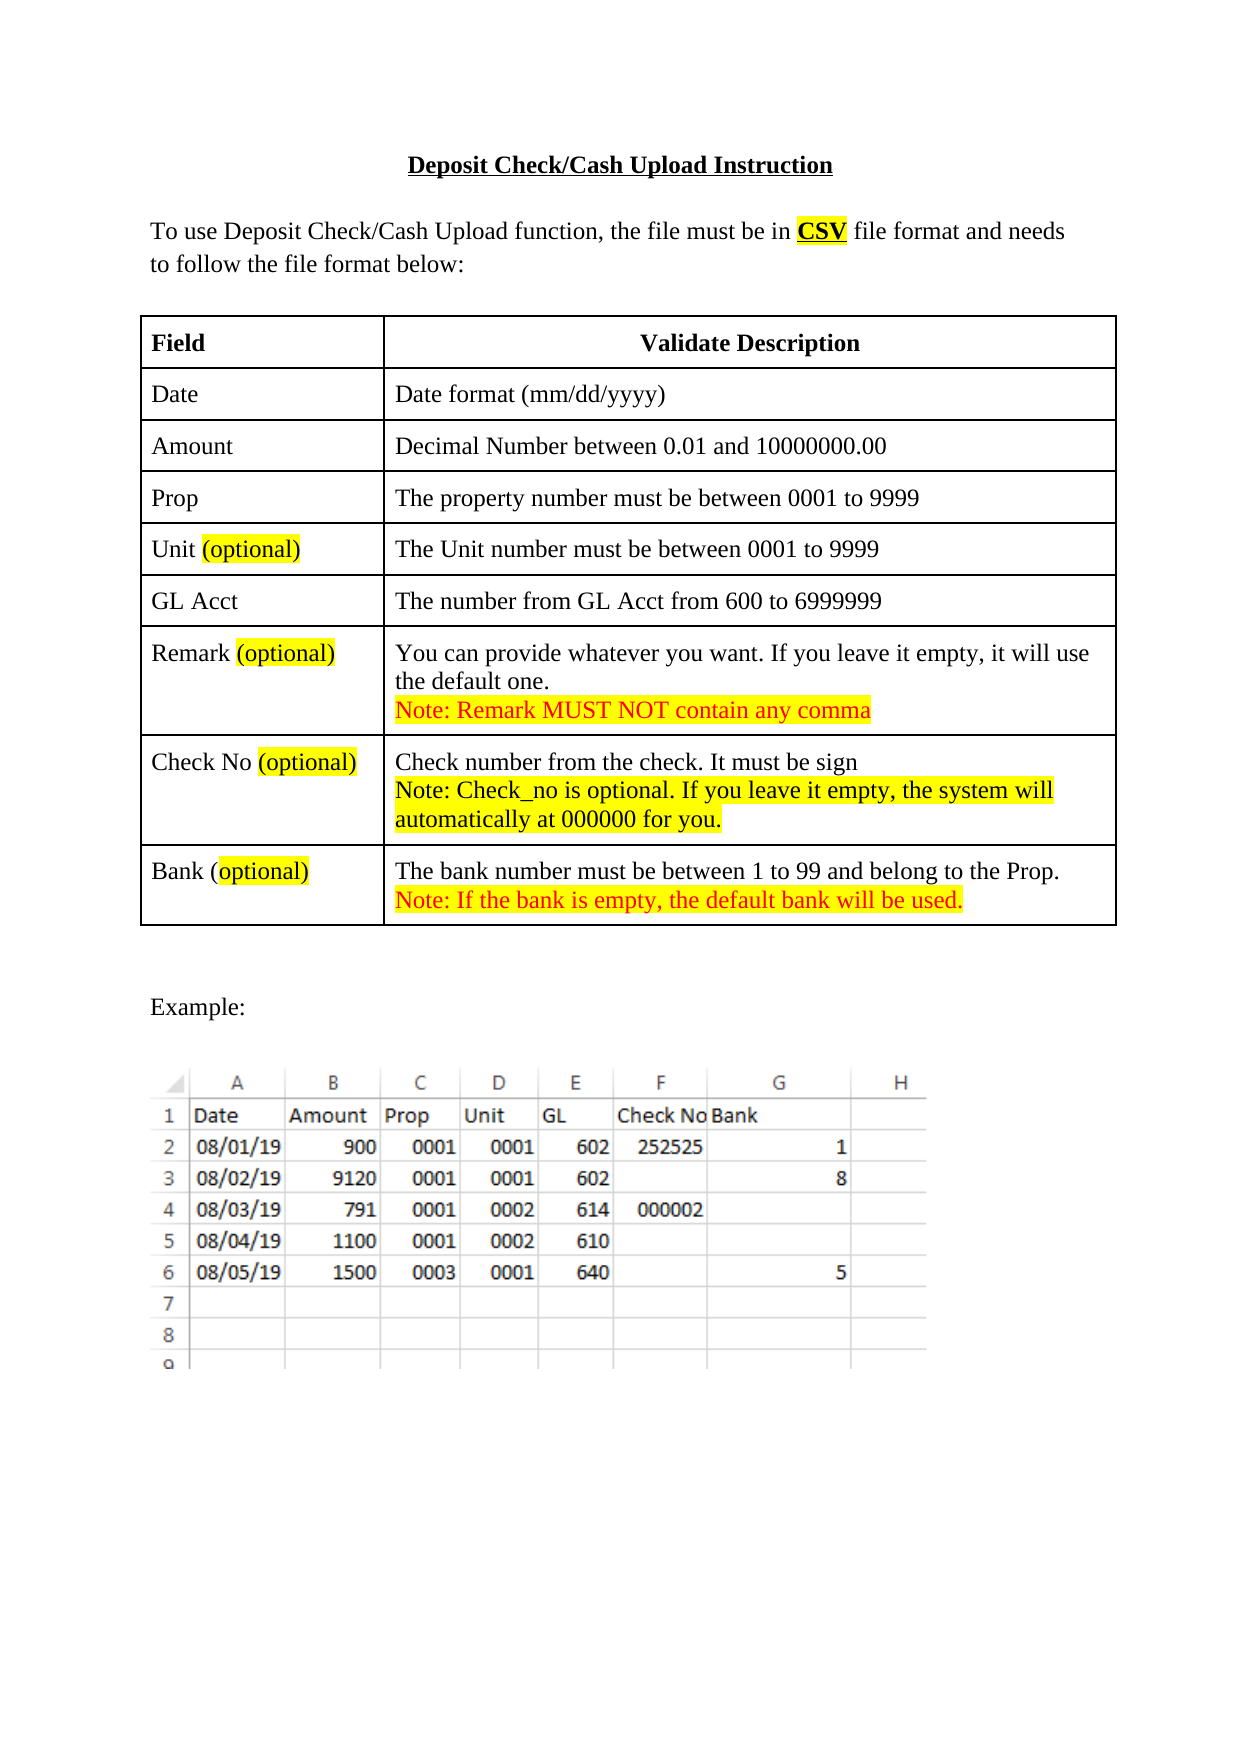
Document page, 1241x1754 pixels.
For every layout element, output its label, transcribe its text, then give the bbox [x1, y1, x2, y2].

table_cell The Unit number must be between 0001 to 9999 [385, 524, 1115, 573]
table_cell The property number must be between 0001 to 9999 [385, 472, 1115, 522]
table_cell Check number from the check. It must be sign Note: Check_no is optional. If you leave it empty, the system will automatically at 000000 for you. [385, 736, 1115, 843]
table_cell You can provide whatever you want. If you leave it empty, it will use the default one. Note: Remark MUST NOT contain any comma [385, 627, 1115, 734]
table_cell Amount [142, 421, 383, 470]
table_cell The number from GL Acct from 600 to 6999999 [385, 576, 1115, 625]
table_cell Decimal Number between 0.01 and 10000000.00 [385, 421, 1115, 470]
table_cell Remark (optional) [142, 627, 383, 734]
table_cell Check No (optional) [142, 736, 383, 843]
text Deposit Check/Cash Upload Instruction [150, 150, 1090, 179]
text Example: [150, 992, 1090, 1021]
table_cell Unit (optional) [142, 524, 383, 573]
text To use Deposit Check/Cash Upload function, the file must be in CSV file format and needs to follow the file format below: [150, 216, 1090, 278]
table_cell The bank number must be between 1 to 99 and belong to the Prop. Note: If the bank is empty, the default bank will be used. [385, 846, 1115, 924]
table_cell Date format (mm/dd/yyyy) [385, 369, 1115, 418]
table_cell Bank (optional) [142, 846, 383, 924]
table_cell Prop [142, 472, 383, 522]
table_cell Date [142, 369, 383, 418]
picture [150, 1058, 927, 1369]
table_header Field [142, 317, 383, 367]
table_header Validate Description [385, 317, 1115, 367]
table_cell GL Acct [142, 576, 383, 625]
